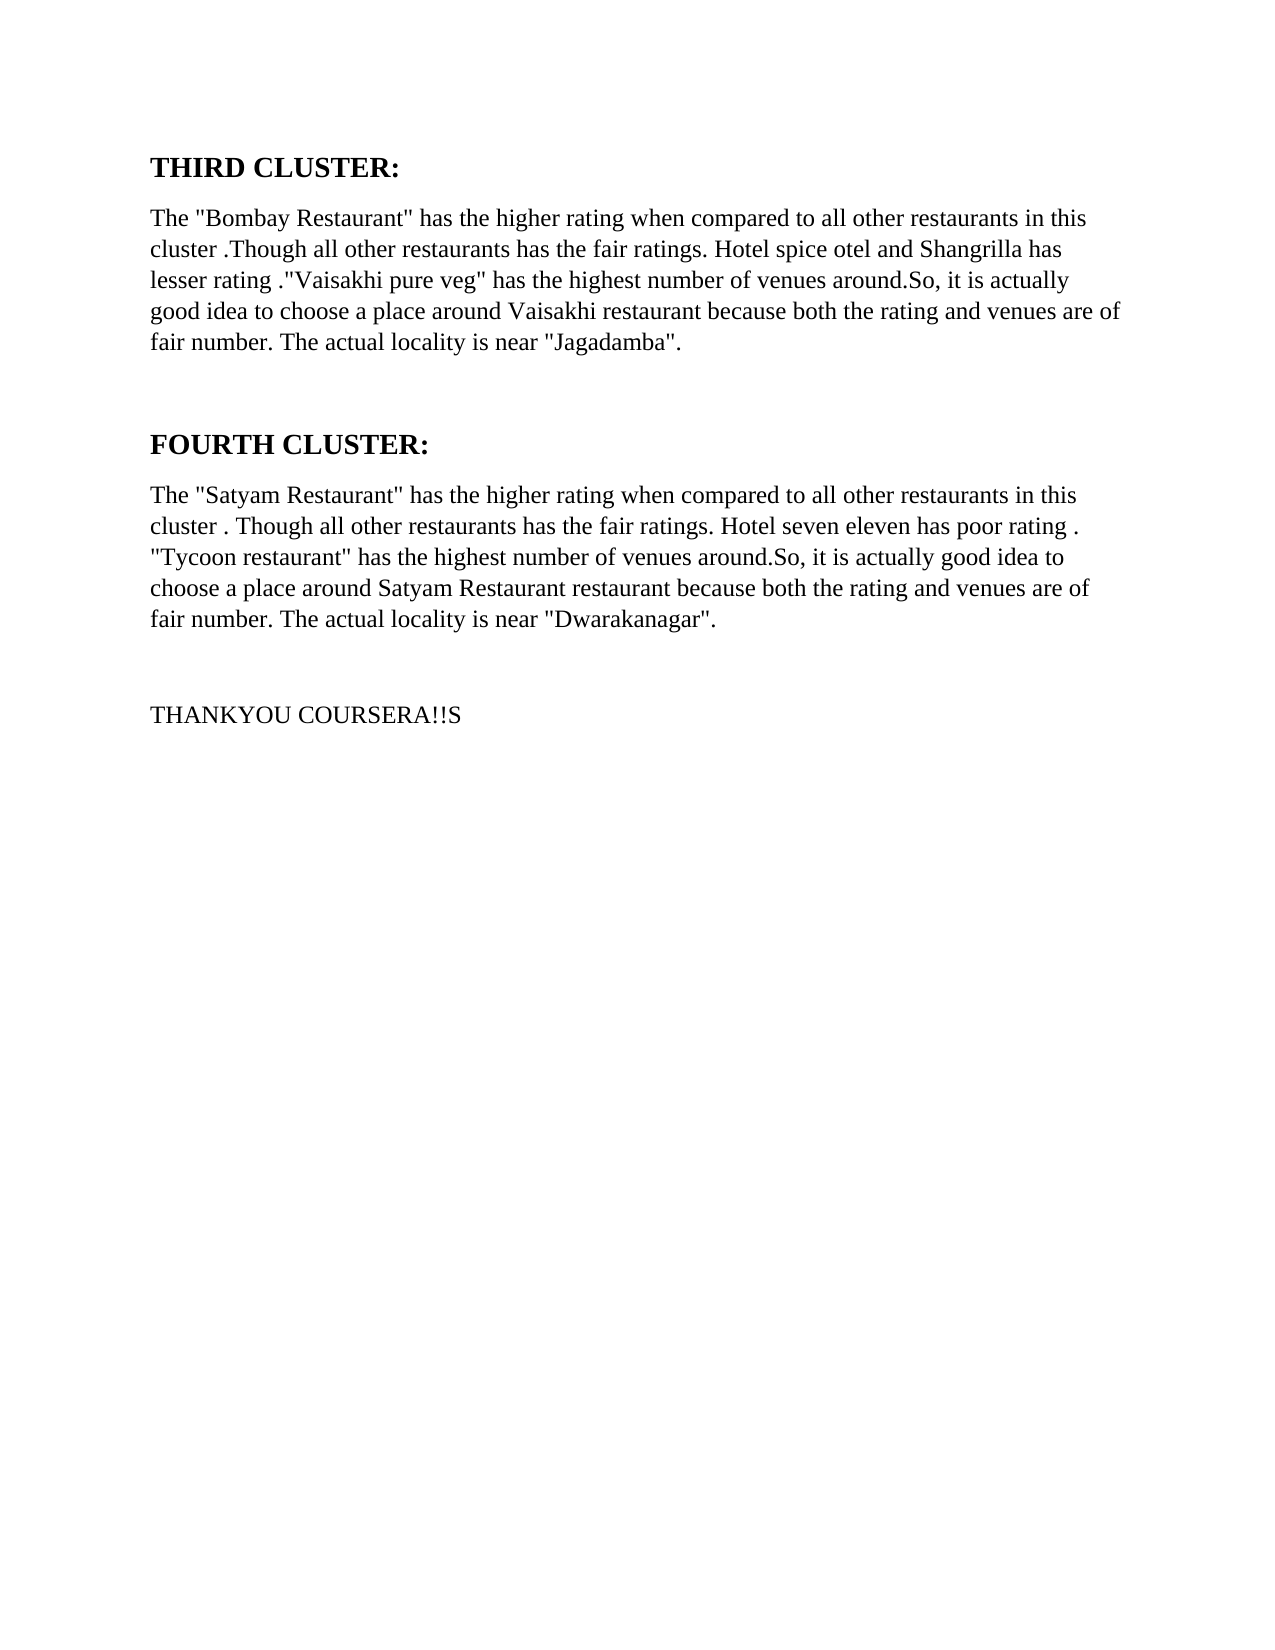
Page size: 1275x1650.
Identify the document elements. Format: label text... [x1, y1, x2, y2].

text The "Satyam Restaurant" has the higher rating when compared to all other restaurants in this cluster . Though all other restaurants has the fair ratings. Hotel seven eleven has poor rating . "Tycoon restaurant" has the highest number of venues around.So, it is actually good idea to choose a place around Satyam Restaurant restaurant because both the rating and venues are of fair number. The actual locality is near "Dwarakanagar". [150, 480, 1125, 633]
text The "Bombay Restaurant" has the higher rating when compared to all other restaurants in this cluster .Though all other restaurants has the fair ratings. Hotel spice otel and Shangrilla has lesser rating ."Vaisakhi pure veg" has the highest number of venues around.So, it is actually good idea to choose a place around Vaisakhi restaurant because both the rating and venues are of fair number. The actual locality is near "Jagadamba". [150, 203, 1125, 356]
text THIRD CLUSTER: [150, 150, 1125, 183]
text THANKYOU COURSERA!!S [150, 700, 1125, 729]
text FOURTH CLUSTER: [150, 427, 1125, 461]
